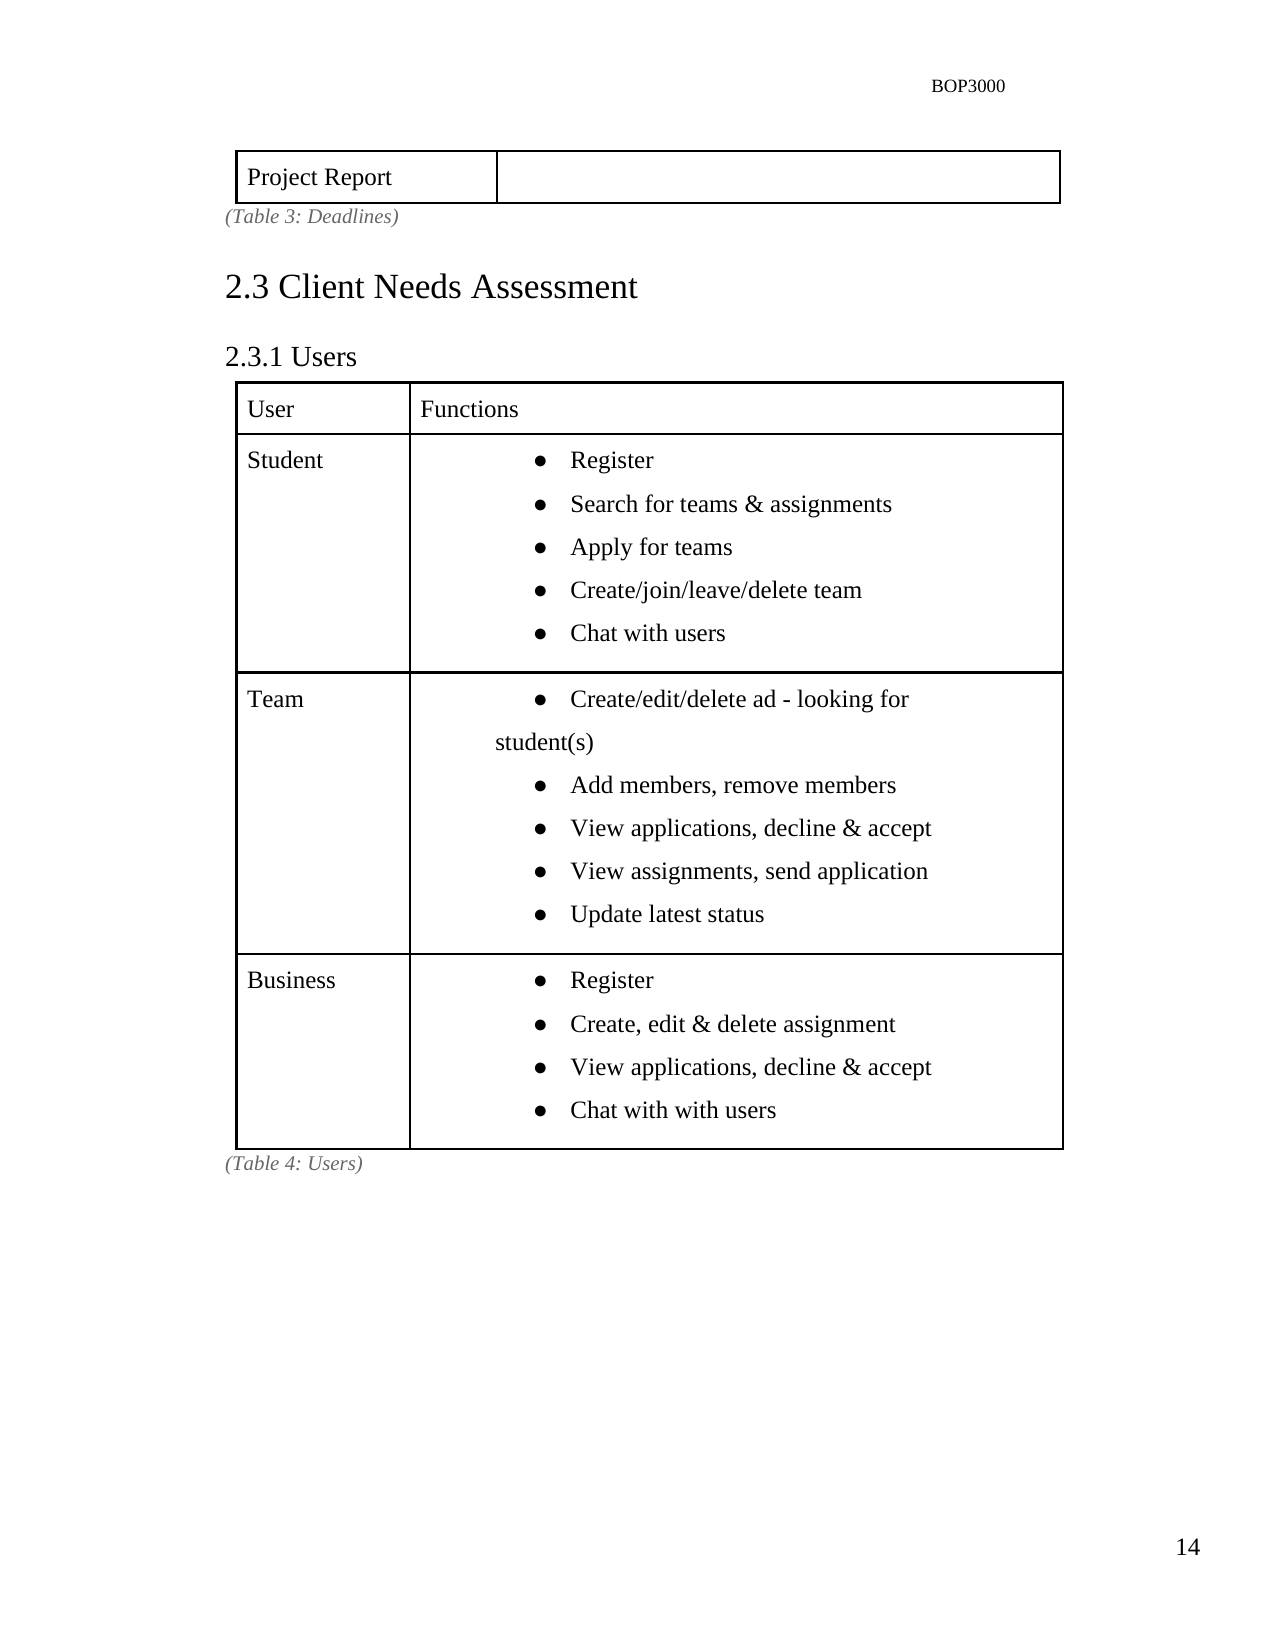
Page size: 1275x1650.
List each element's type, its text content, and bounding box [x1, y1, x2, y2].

table_cell Register Search for teams & assignments Apply for teams Create/join/leave/delete team Chat with users [411, 435, 1062, 671]
subtitle (Table 3: Deadlines) [225, 204, 1050, 228]
table_cell Student [238, 435, 409, 671]
table_cell Register Create, edit & delete assignment View applications, decline & accept Chat with with users [411, 955, 1062, 1148]
subtitle 2.3.1 Users [225, 339, 1050, 373]
table_header User [238, 384, 409, 433]
subtitle 2.3 Client Needs Assessment [225, 265, 1050, 306]
table_header Functions [411, 384, 1062, 433]
subtitle (Table 4: Users) [225, 1150, 1050, 1174]
table_cell [498, 152, 1059, 202]
table_cell Team [238, 674, 409, 953]
table_cell Project Report [238, 152, 496, 202]
table_cell Create/edit/delete ad - looking for student(s) Add members, remove members View applications, decline & accept View assignments, send application Update latest status [411, 674, 1062, 953]
table_cell Business [238, 955, 409, 1148]
